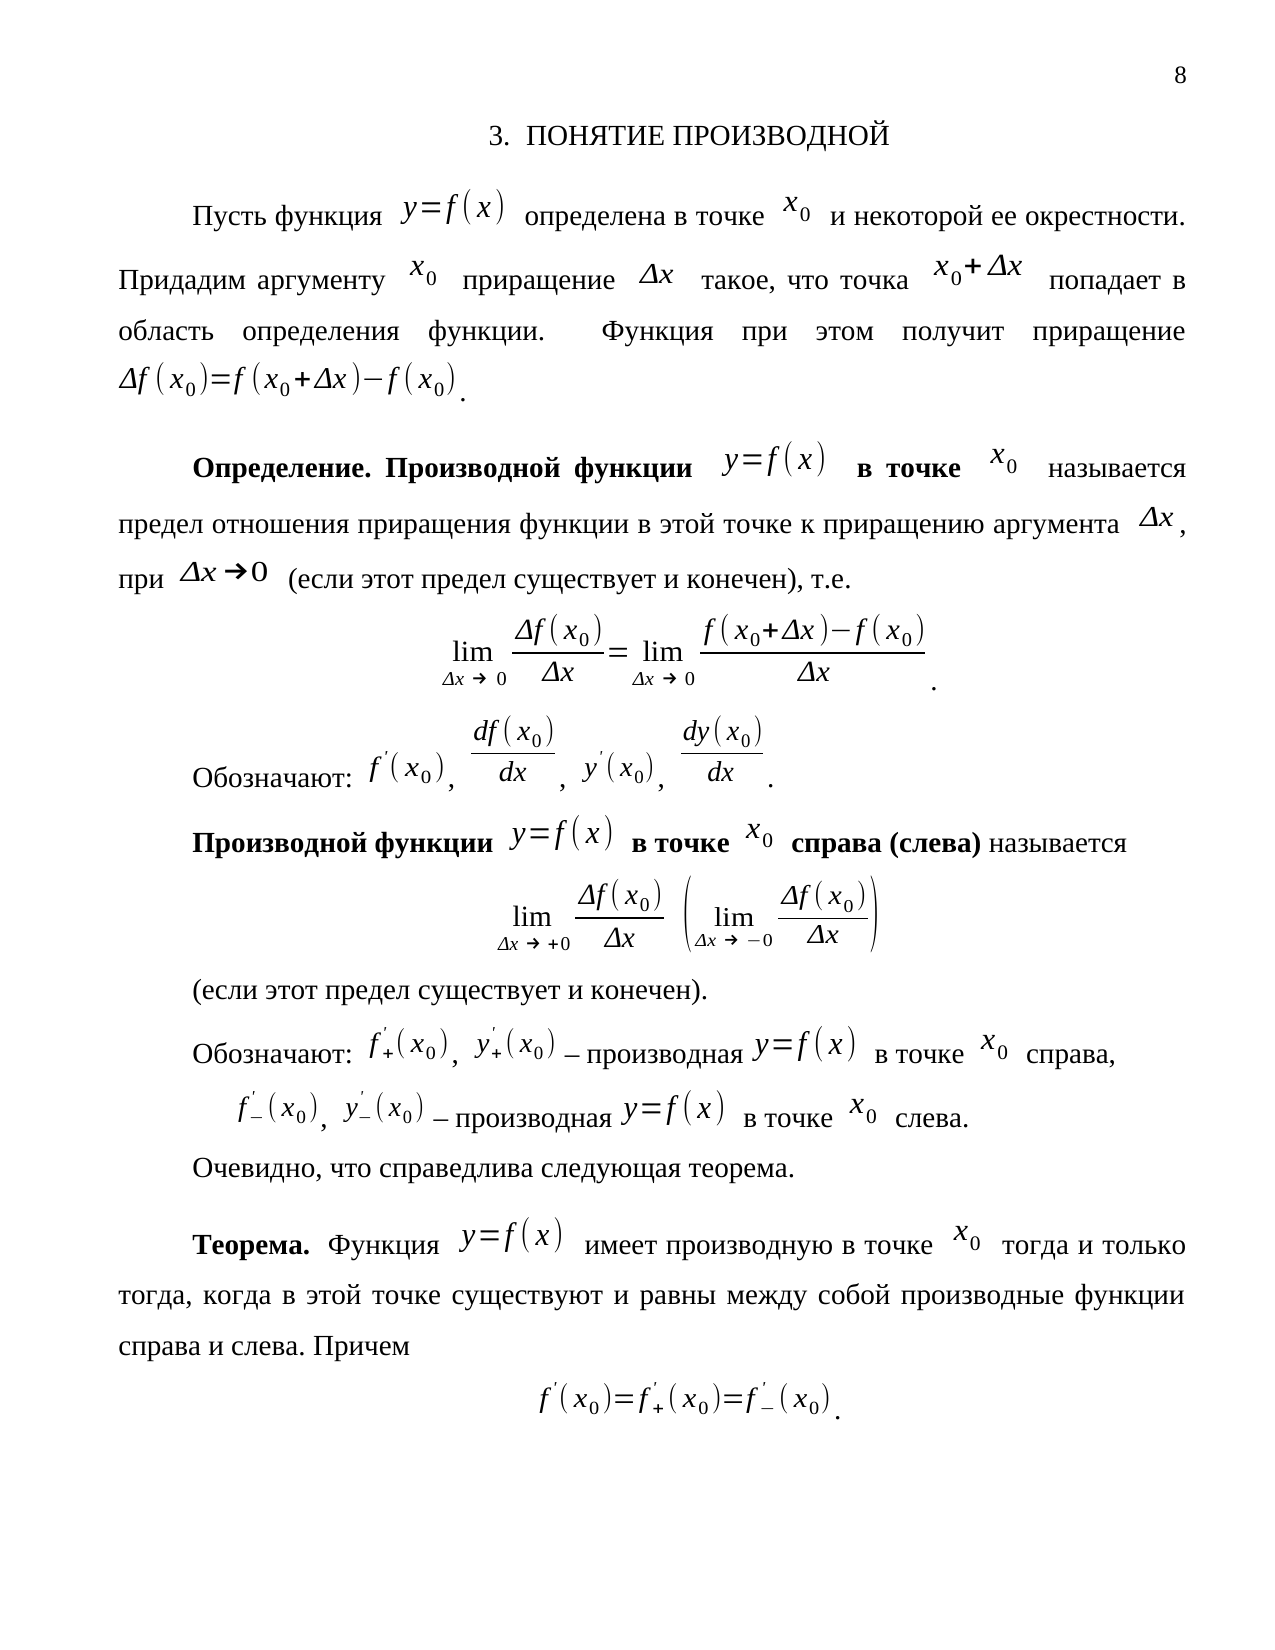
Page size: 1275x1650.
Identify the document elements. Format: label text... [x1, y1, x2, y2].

text (если этот предел существует и конечен). [118, 972, 1186, 1006]
text Теорема. Функция имеет производную в точке тогда и только тогда, когда в этой точке существуют и равны между собой производные функции справа и слева. Причем [118, 1213, 1186, 1361]
text Обозначают: , , , . [118, 713, 1186, 794]
text Производной функции в точке справа (слева) называется [118, 811, 1186, 858]
text Пусть функция определена в точке и некоторой ее окрестности. Придадим аргументу приращение такое, что точка попадает в область определения функции. Функция при этом получит приращение . [118, 185, 1186, 408]
text . [118, 1378, 1186, 1425]
text . [118, 611, 1186, 696]
text Очевидно, что справедлива следующая теорема. [118, 1151, 1186, 1184]
text Определение. Производной функции в точке называется предел отношения приращения функции в этой точке к приращению аргумента , при (если этот предел существует и конечен), т.е. [118, 437, 1186, 594]
text Обозначают: , – производная в точке справа, [118, 1022, 1186, 1070]
list ПОНЯТИЕ ПРОИЗВОДНОЙ [192, 118, 1186, 151]
text , – производная в точке слева. [118, 1086, 1186, 1134]
